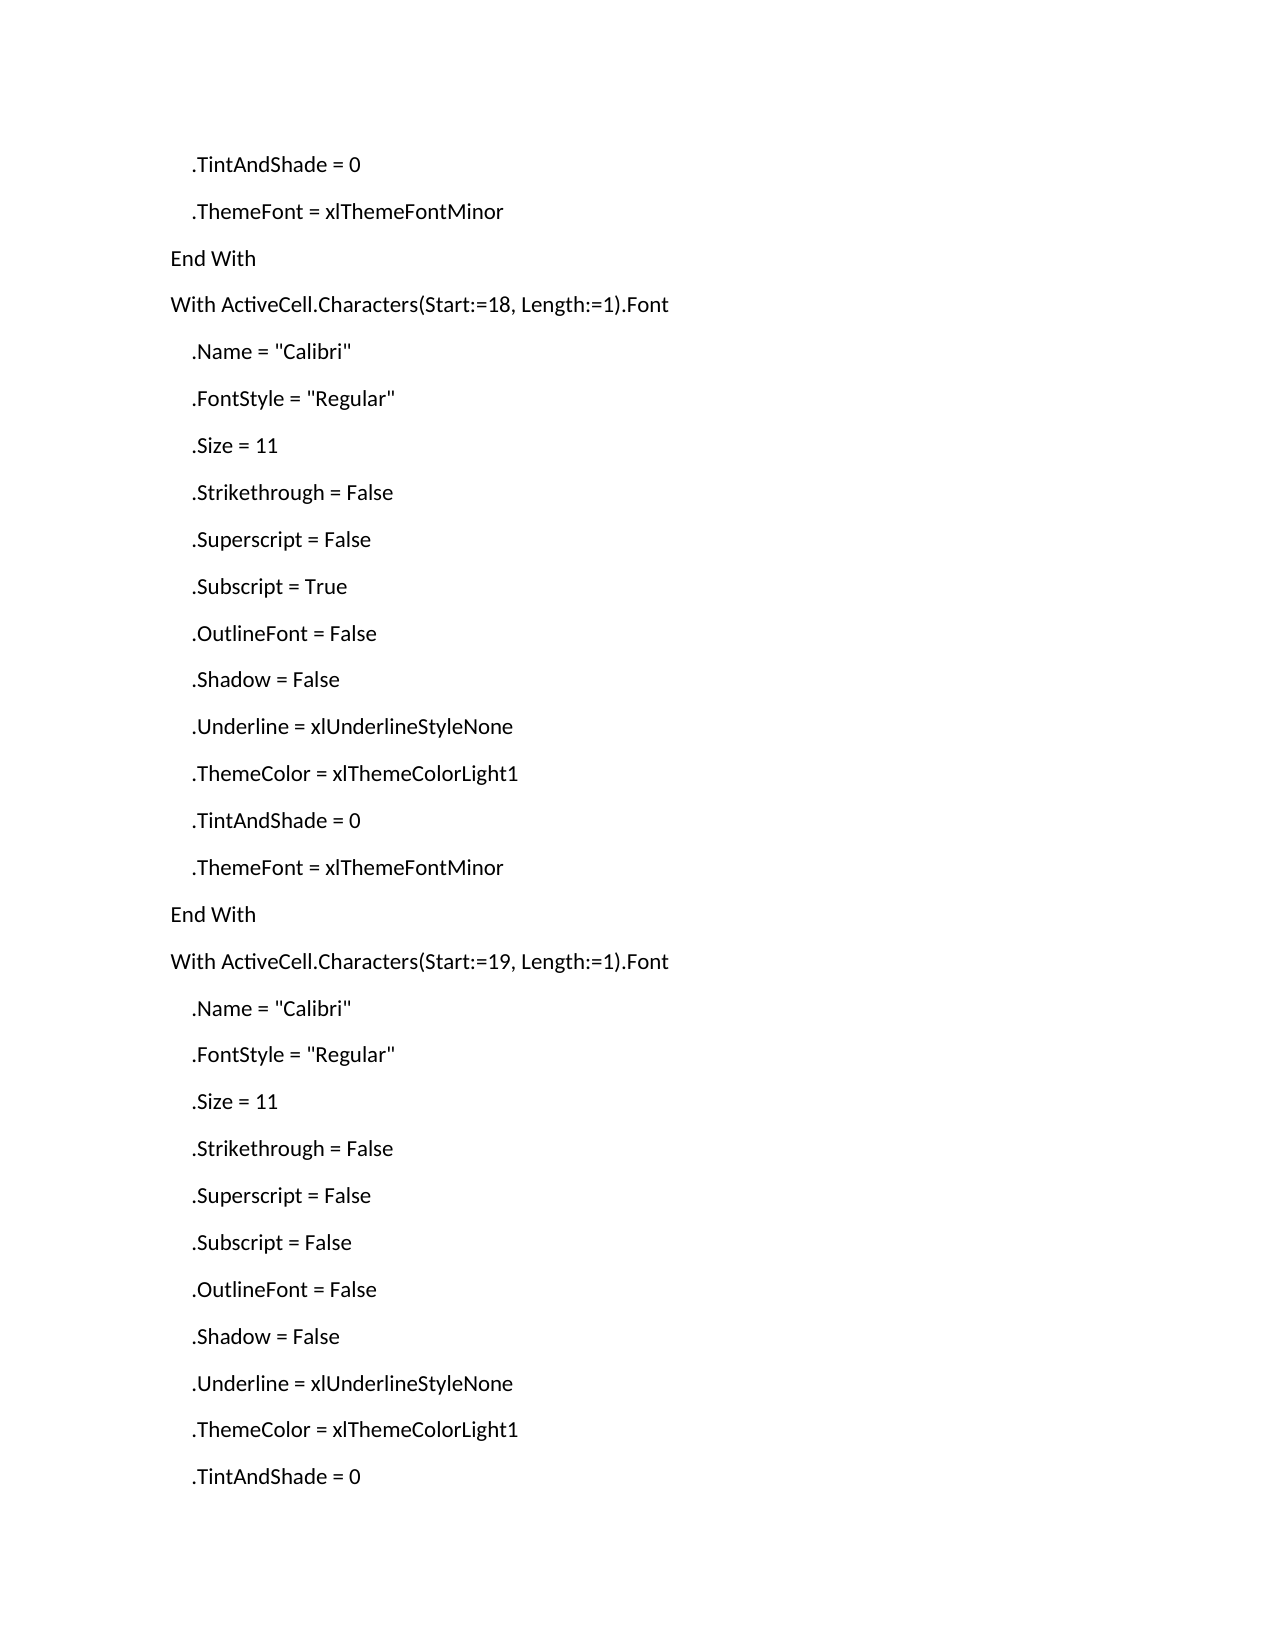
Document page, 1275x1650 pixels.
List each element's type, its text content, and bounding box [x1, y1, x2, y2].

text .Size = 11 [150, 1087, 1125, 1116]
text .Subscript = False [150, 1228, 1125, 1256]
text End With [150, 244, 1125, 272]
text .Shadow = False [150, 1322, 1125, 1350]
text .Underline = xlUnderlineStyleNone [150, 712, 1125, 741]
text .Shadow = False [150, 666, 1125, 694]
text With ActiveCell.Characters(Start:=18, Length:=1).Font [150, 291, 1125, 319]
text .Name = "Calibri" [150, 994, 1125, 1022]
text .TintAndShade = 0 [150, 150, 1125, 178]
text .Superscript = False [150, 1181, 1125, 1209]
text .OutlineFont = False [150, 619, 1125, 647]
text .Name = "Calibri" [150, 337, 1125, 366]
text .ThemeFont = xlThemeFontMinor [150, 197, 1125, 225]
text .FontStyle = "Regular" [150, 1041, 1125, 1069]
text .ThemeColor = xlThemeColorLight1 [150, 1416, 1125, 1444]
text With ActiveCell.Characters(Start:=19, Length:=1).Font [150, 947, 1125, 975]
text .ThemeColor = xlThemeColorLight1 [150, 759, 1125, 787]
text .Subscript = True [150, 572, 1125, 600]
text .OutlineFont = False [150, 1275, 1125, 1303]
text .ThemeFont = xlThemeFontMinor [150, 853, 1125, 881]
text .TintAndShade = 0 [150, 1462, 1125, 1491]
text End With [150, 900, 1125, 928]
text .Size = 11 [150, 431, 1125, 459]
text .Strikethrough = False [150, 1134, 1125, 1162]
text .Superscript = False [150, 525, 1125, 553]
text .Underline = xlUnderlineStyleNone [150, 1369, 1125, 1397]
text .FontStyle = "Regular" [150, 384, 1125, 412]
text .Strikethrough = False [150, 478, 1125, 506]
text .TintAndShade = 0 [150, 806, 1125, 834]
